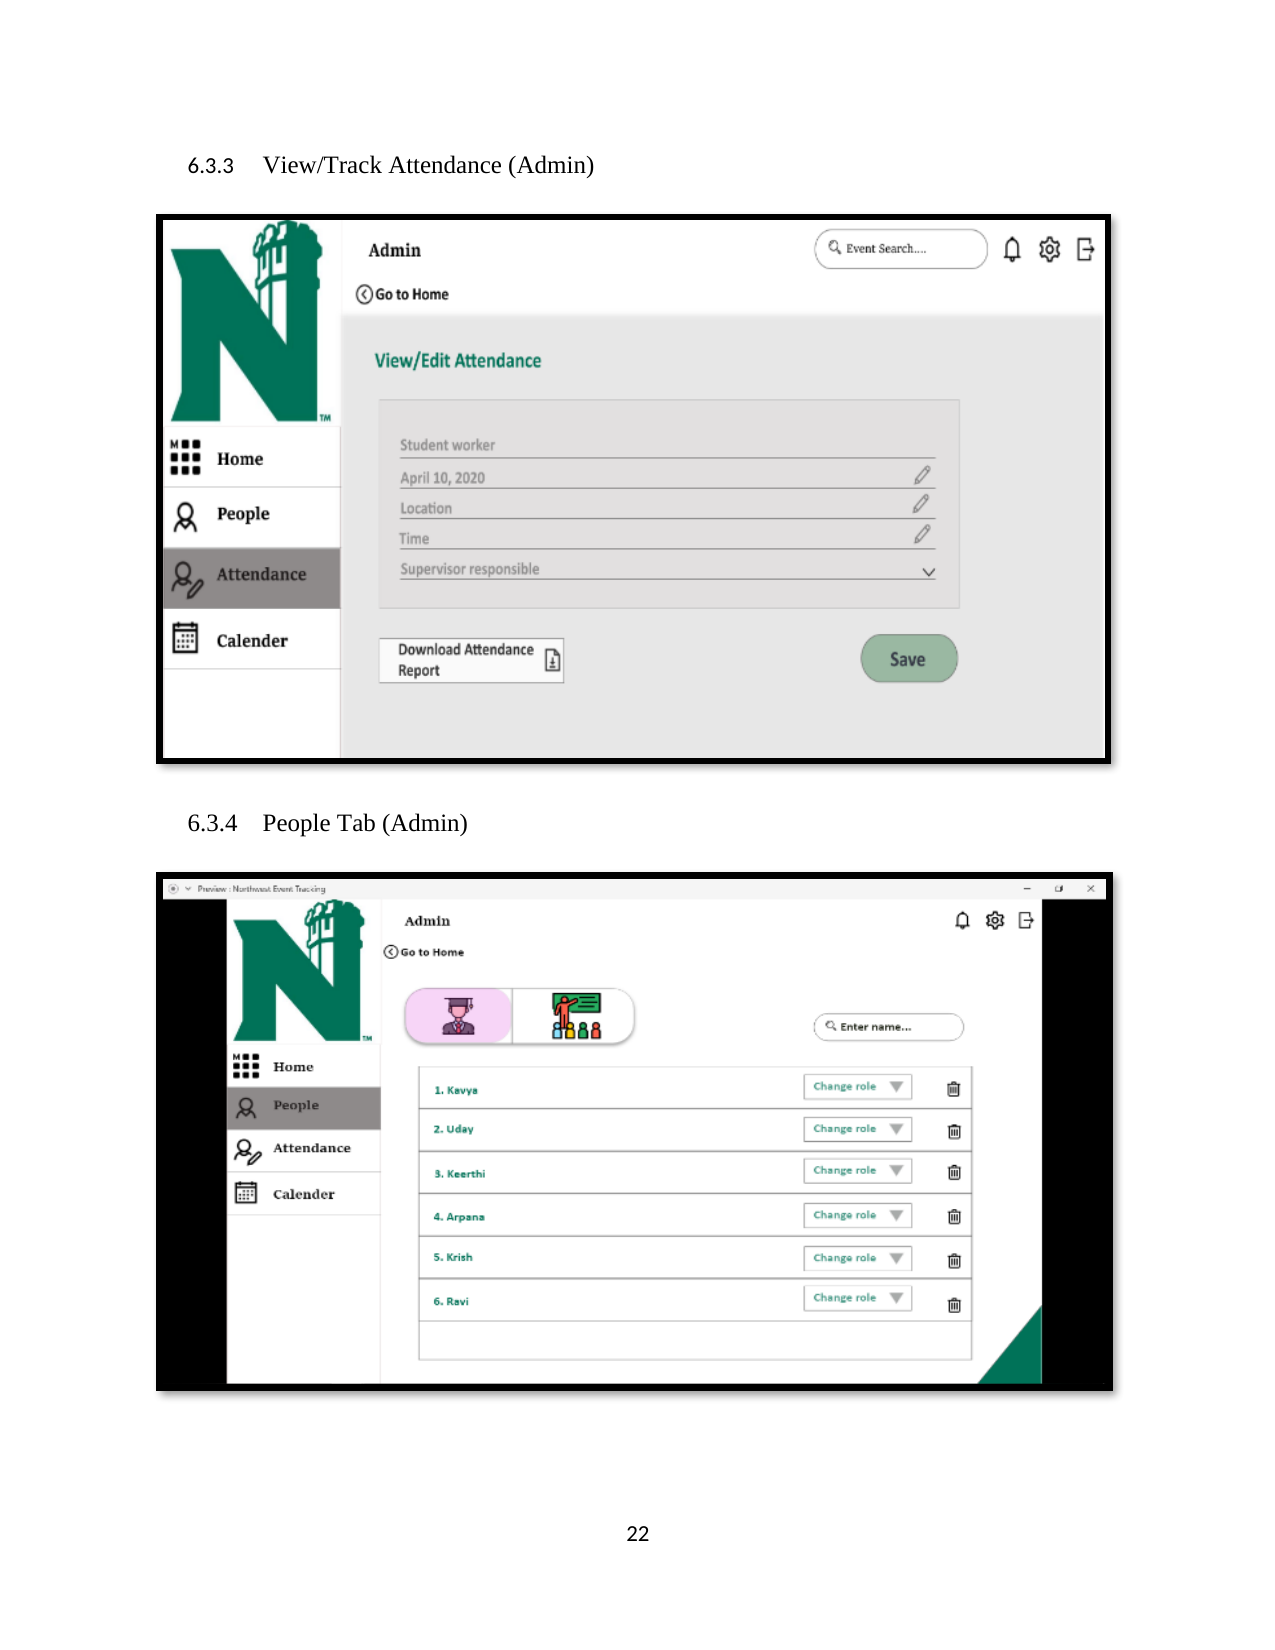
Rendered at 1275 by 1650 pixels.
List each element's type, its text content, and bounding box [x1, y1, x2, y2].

list People Tab (Admin) [187, 808, 1125, 837]
list View/Track Attendance (Admin) [187, 150, 1125, 179]
picture [163, 879, 1106, 1384]
picture [163, 220, 1105, 758]
